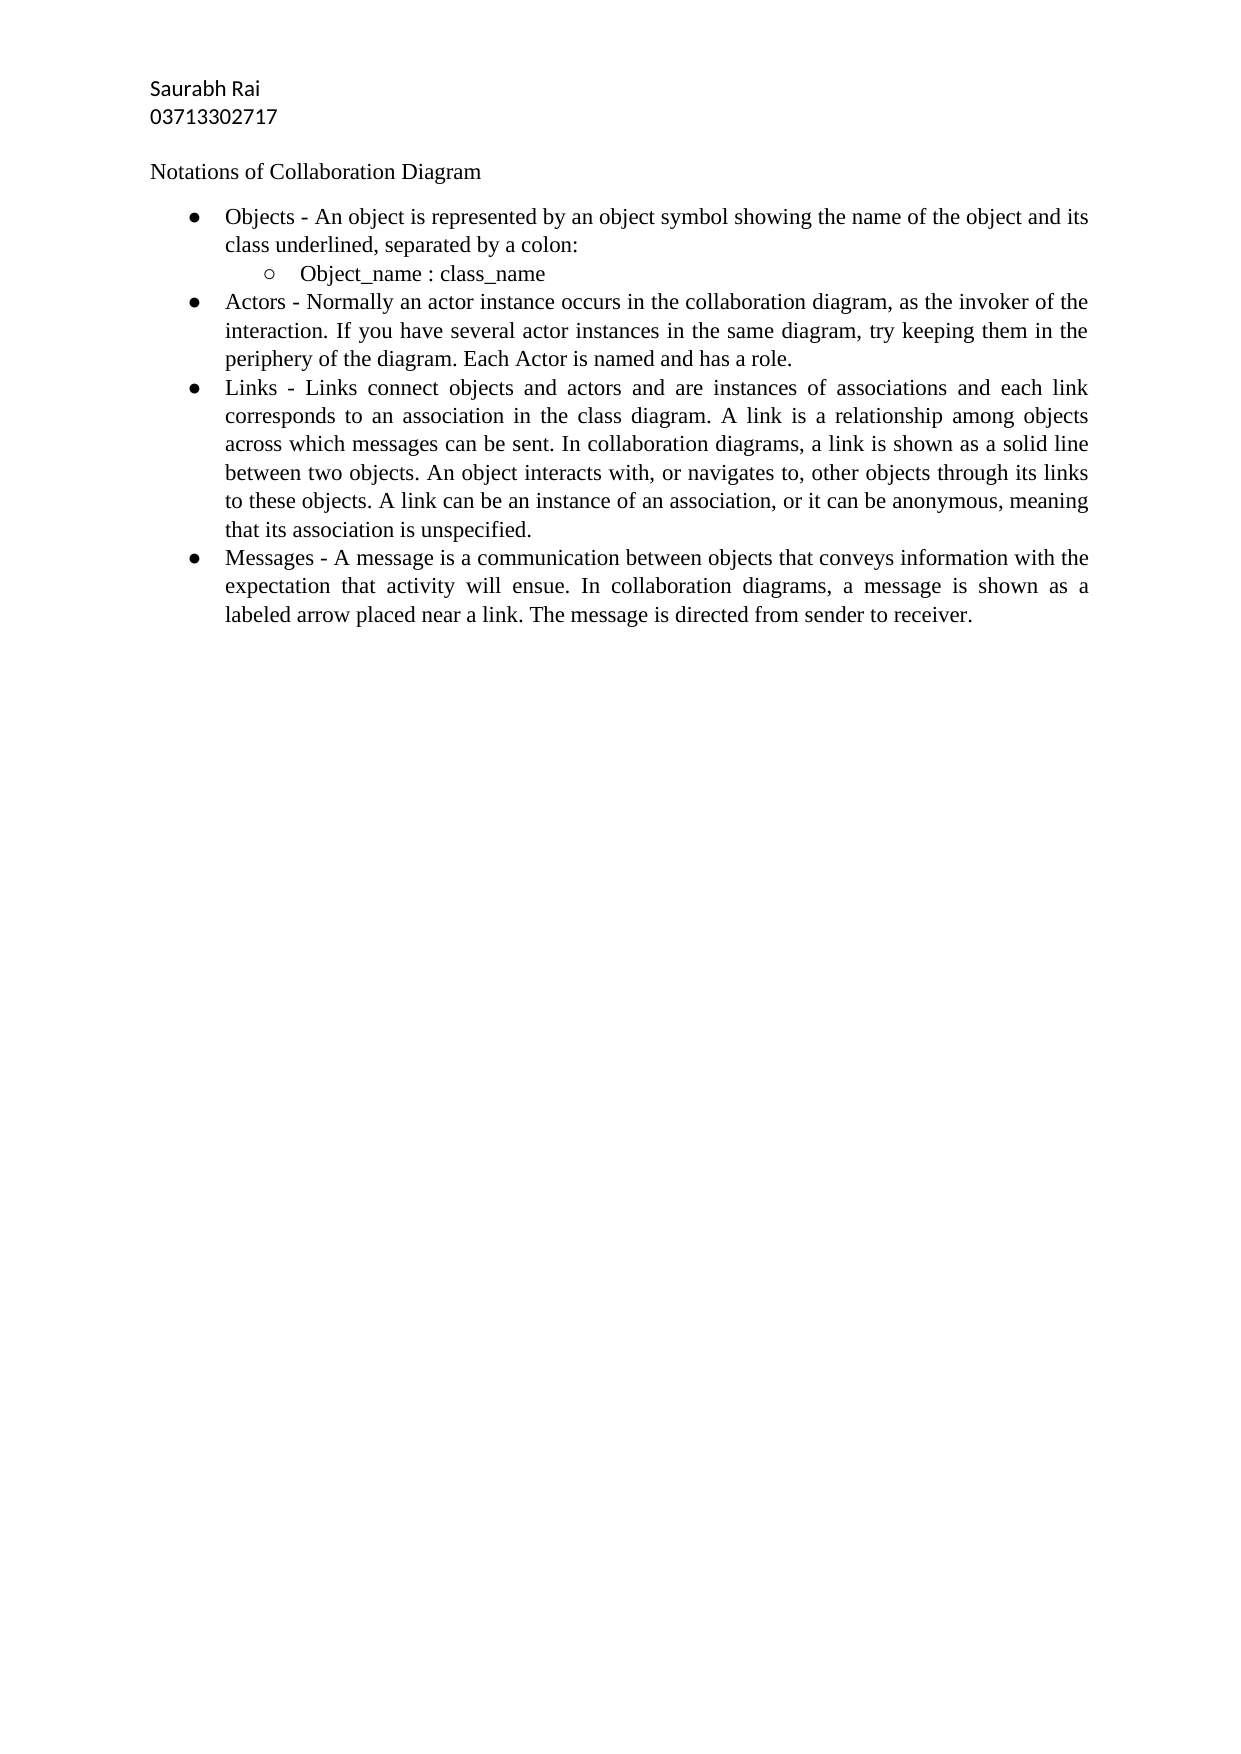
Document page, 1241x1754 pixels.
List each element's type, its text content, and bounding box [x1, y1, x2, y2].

list Object_name : class_name [262, 260, 1090, 286]
text Notations of Collaboration Diagram [150, 158, 1090, 184]
list Actors - Normally an actor instance occurs in the collaboration diagram, as the invoker of the interaction. If you have several actor instances in the same diagram, try keeping them in the periphery of the diagram. Each Actor is named and has a role. [187, 288, 1090, 371]
list Messages - A message is a communication between objects that conveys information with the expectation that activity will ensue. In collaboration diagrams, a message is shown as a labeled arrow placed near a link. The message is directed from sender to receiver. [187, 544, 1090, 627]
list Objects - An object is represented by an object symbol showing the name of the object and its class underlined, separated by a colon: [187, 203, 1090, 258]
list Links - Links connect objects and actors and are instances of associations and each link corresponds to an association in the class diagram. A link is a relationship among objects across which messages can be sent. In collaboration diagrams, a link is shown as a solid line between two objects. An object interacts with, or navigates to, other objects through its links to these objects. A link can be an instance of an association, or it can be anonymous, meaning that its association is unspecified. [187, 373, 1090, 542]
